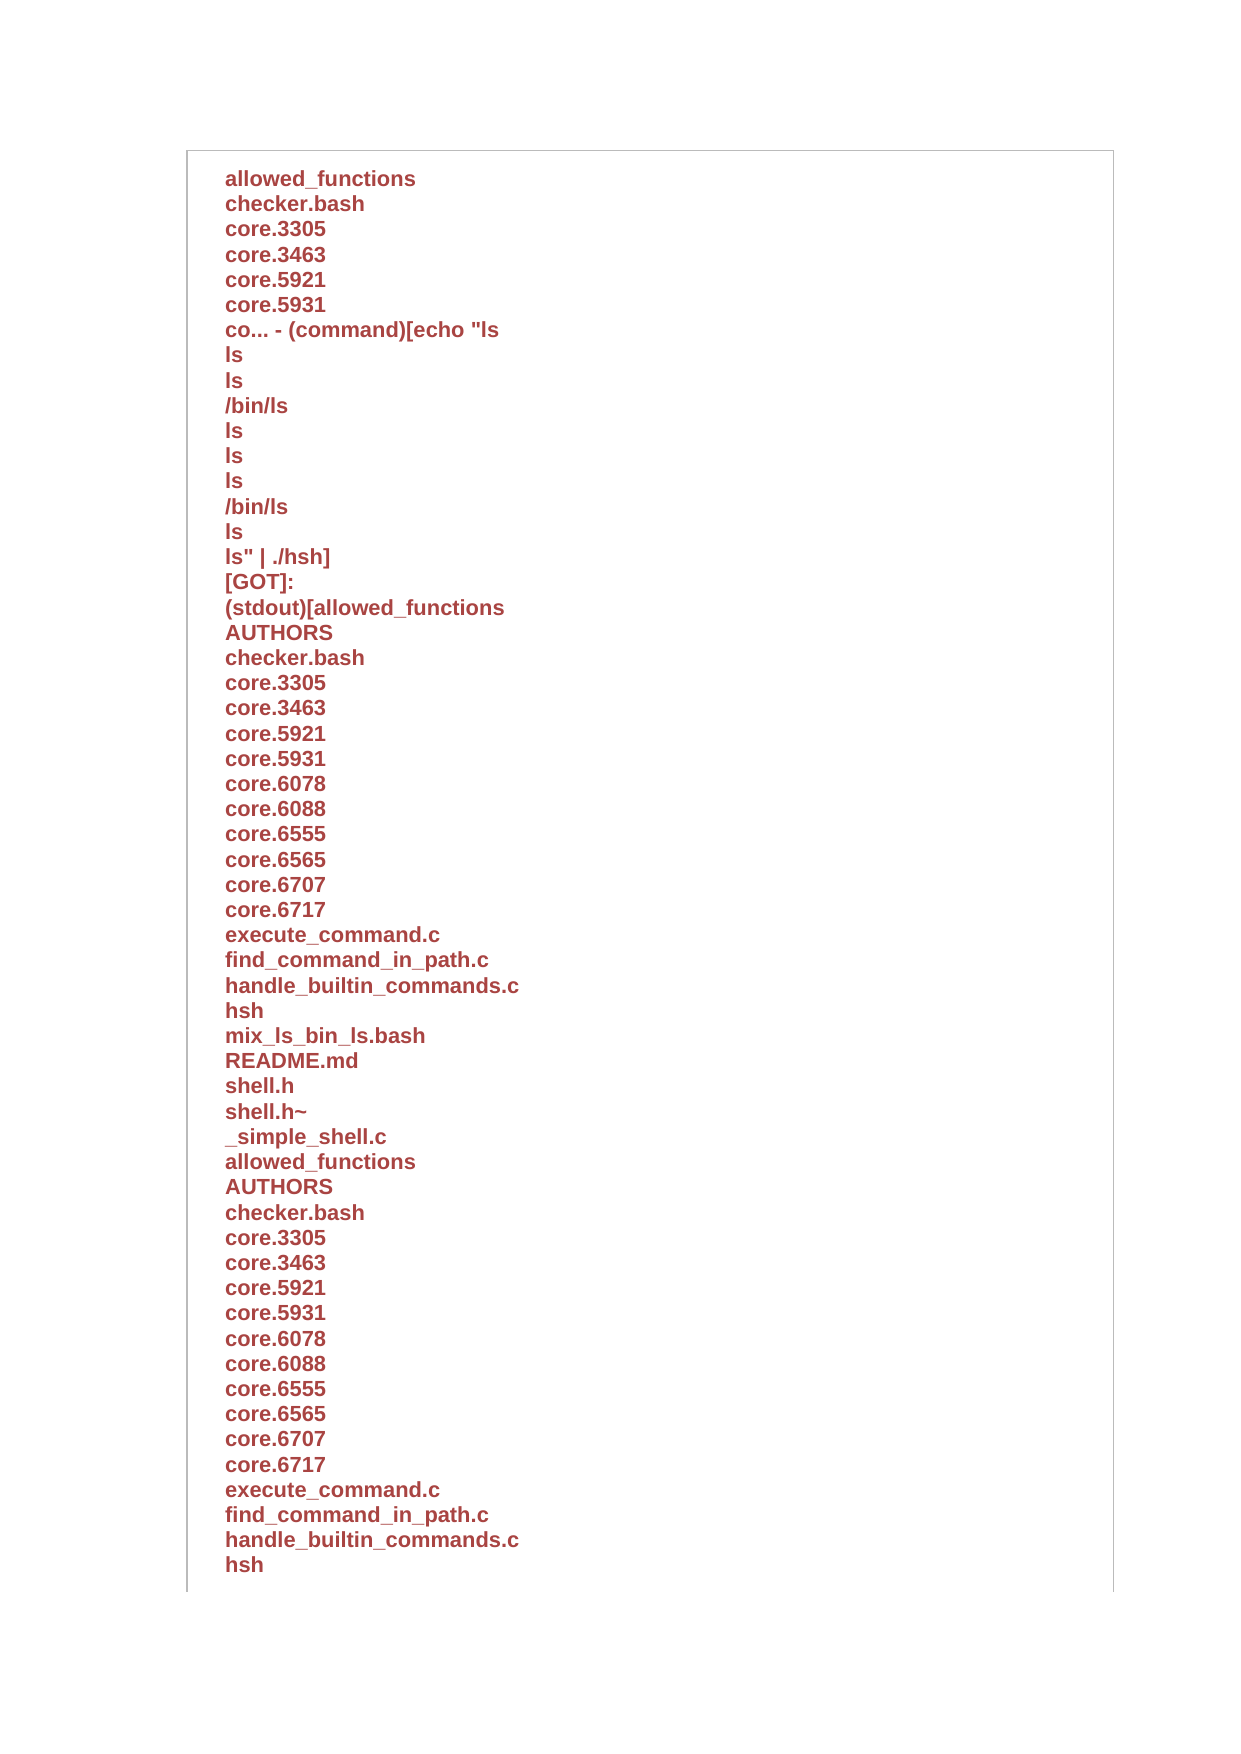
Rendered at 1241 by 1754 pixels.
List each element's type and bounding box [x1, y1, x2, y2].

list [188, 151, 1113, 1592]
